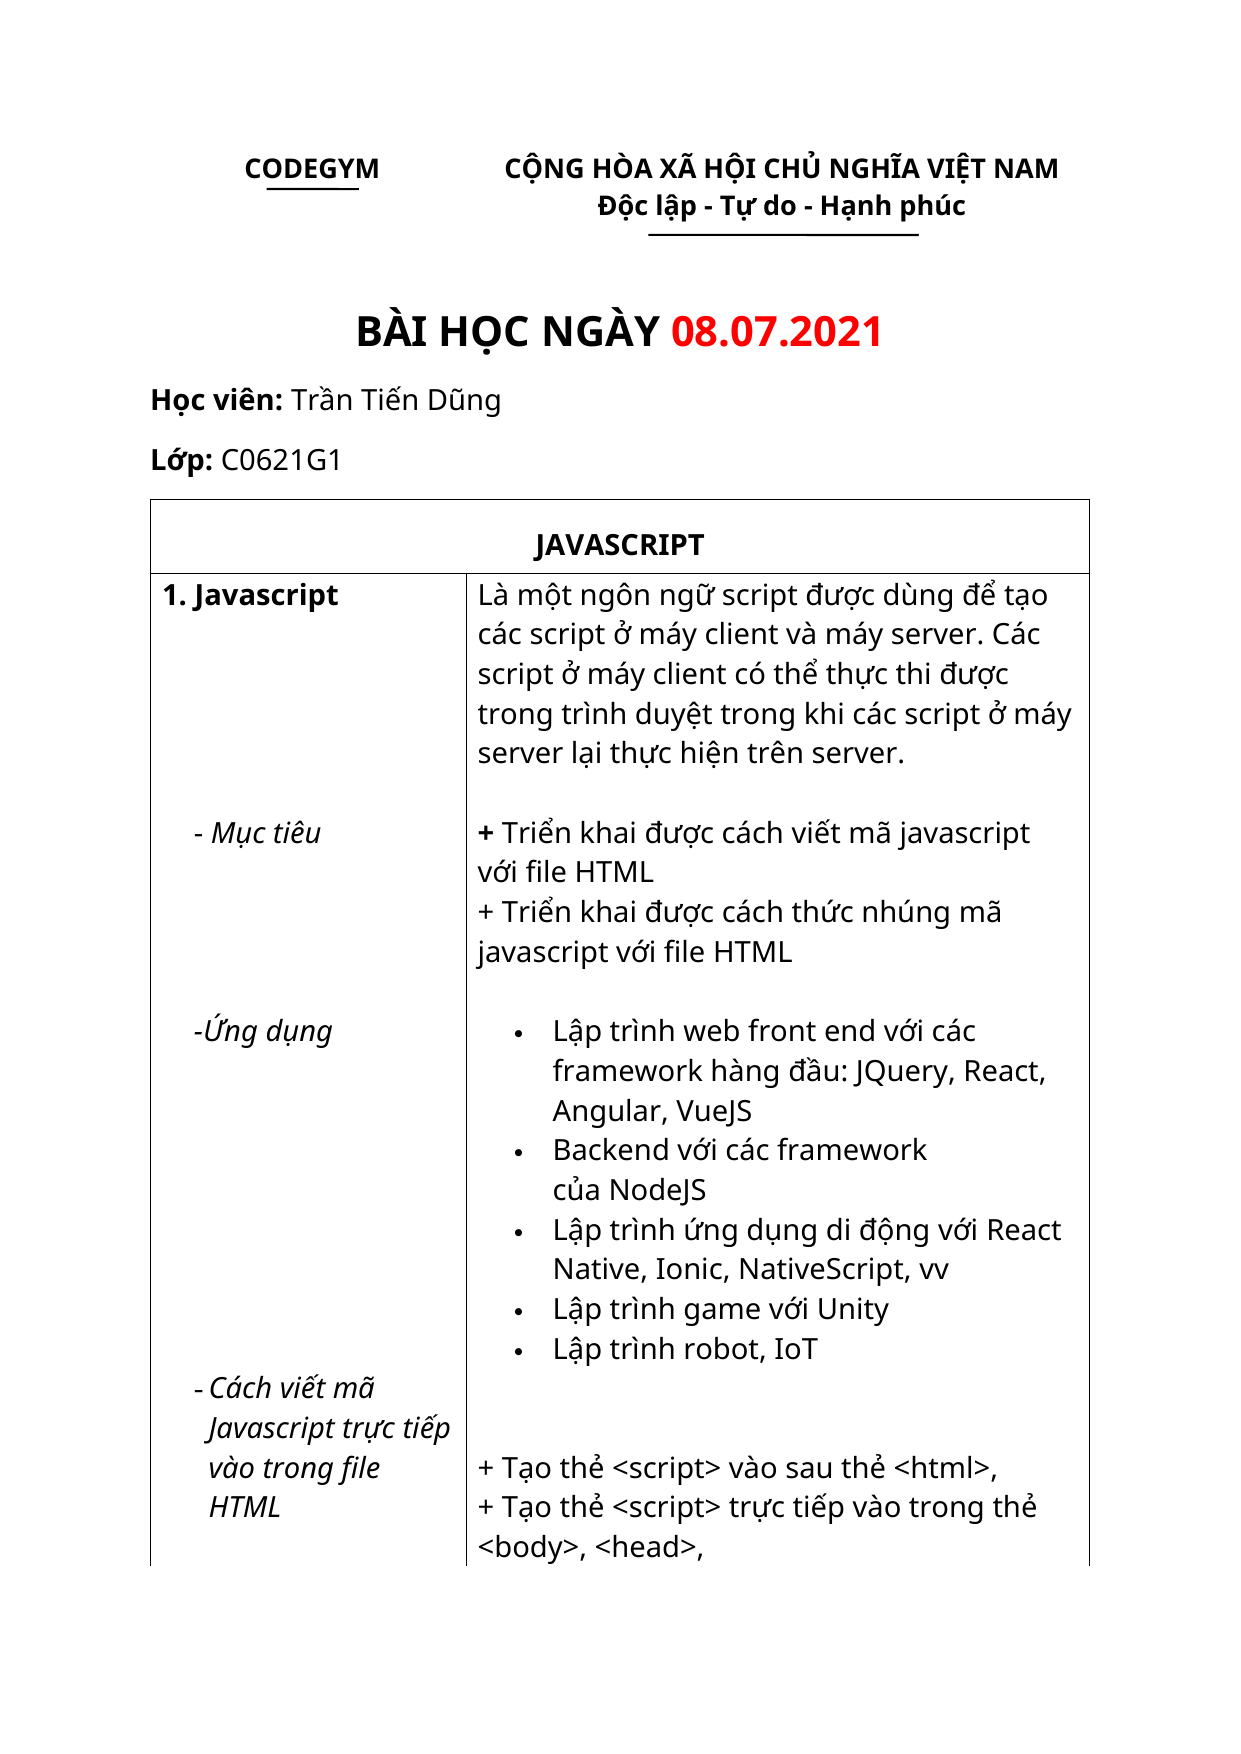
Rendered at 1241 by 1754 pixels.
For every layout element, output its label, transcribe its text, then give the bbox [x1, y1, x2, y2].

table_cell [151, 574, 466, 1566]
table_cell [467, 574, 1089, 1566]
text BÀI HỌC NGÀY 08.07.2021 [150, 302, 1090, 358]
table_header CODEGYM [150, 150, 474, 224]
table_header JAVASCRIPT [151, 500, 1089, 573]
text Học viên: Trần Tiến Dũng [150, 379, 1090, 419]
table_header CỘNG HÒA XÃ HỘI CHỦ NGHĨA VIỆT NAM Độc lập - Tự do - Hạnh phúc [474, 150, 1089, 224]
text Lớp: C0621G1 [150, 439, 1090, 479]
